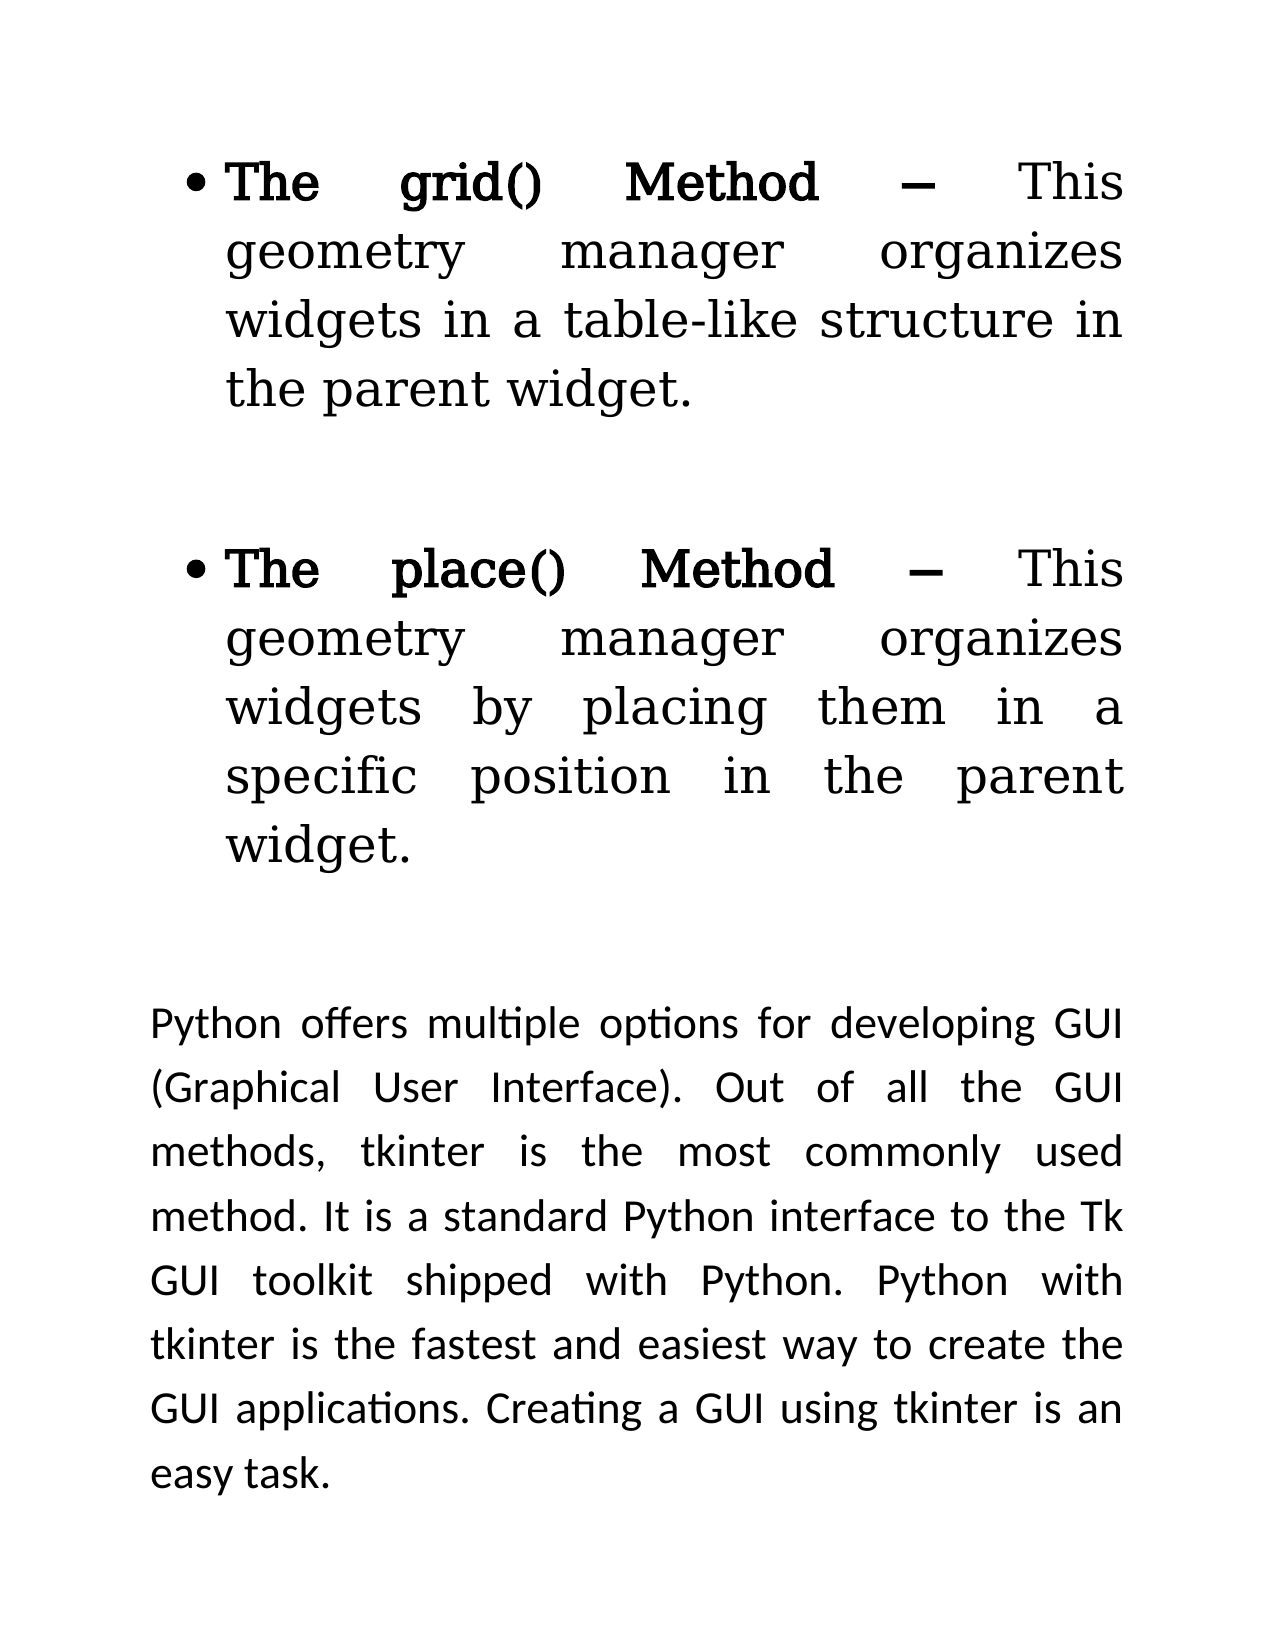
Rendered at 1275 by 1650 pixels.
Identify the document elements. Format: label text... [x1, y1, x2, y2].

text Python offers multiple options for developing GUI (Graphical User Interface). Out of all the GUI methods, tkinter is the most commonly used method. It is a standard Python interface to the Tk GUI toolkit shipped with Python. Python with tkinter is the fastest and easiest way to create the GUI applications. Creating a GUI using tkinter is an easy task. [150, 994, 1125, 1500]
list The place() Method − This geometry manager organizes widgets by placing them in a specific position in the parent widget. [187, 537, 1125, 873]
list The grid() Method − This geometry manager organizes widgets in a table-like structure in the parent widget. [187, 150, 1125, 417]
